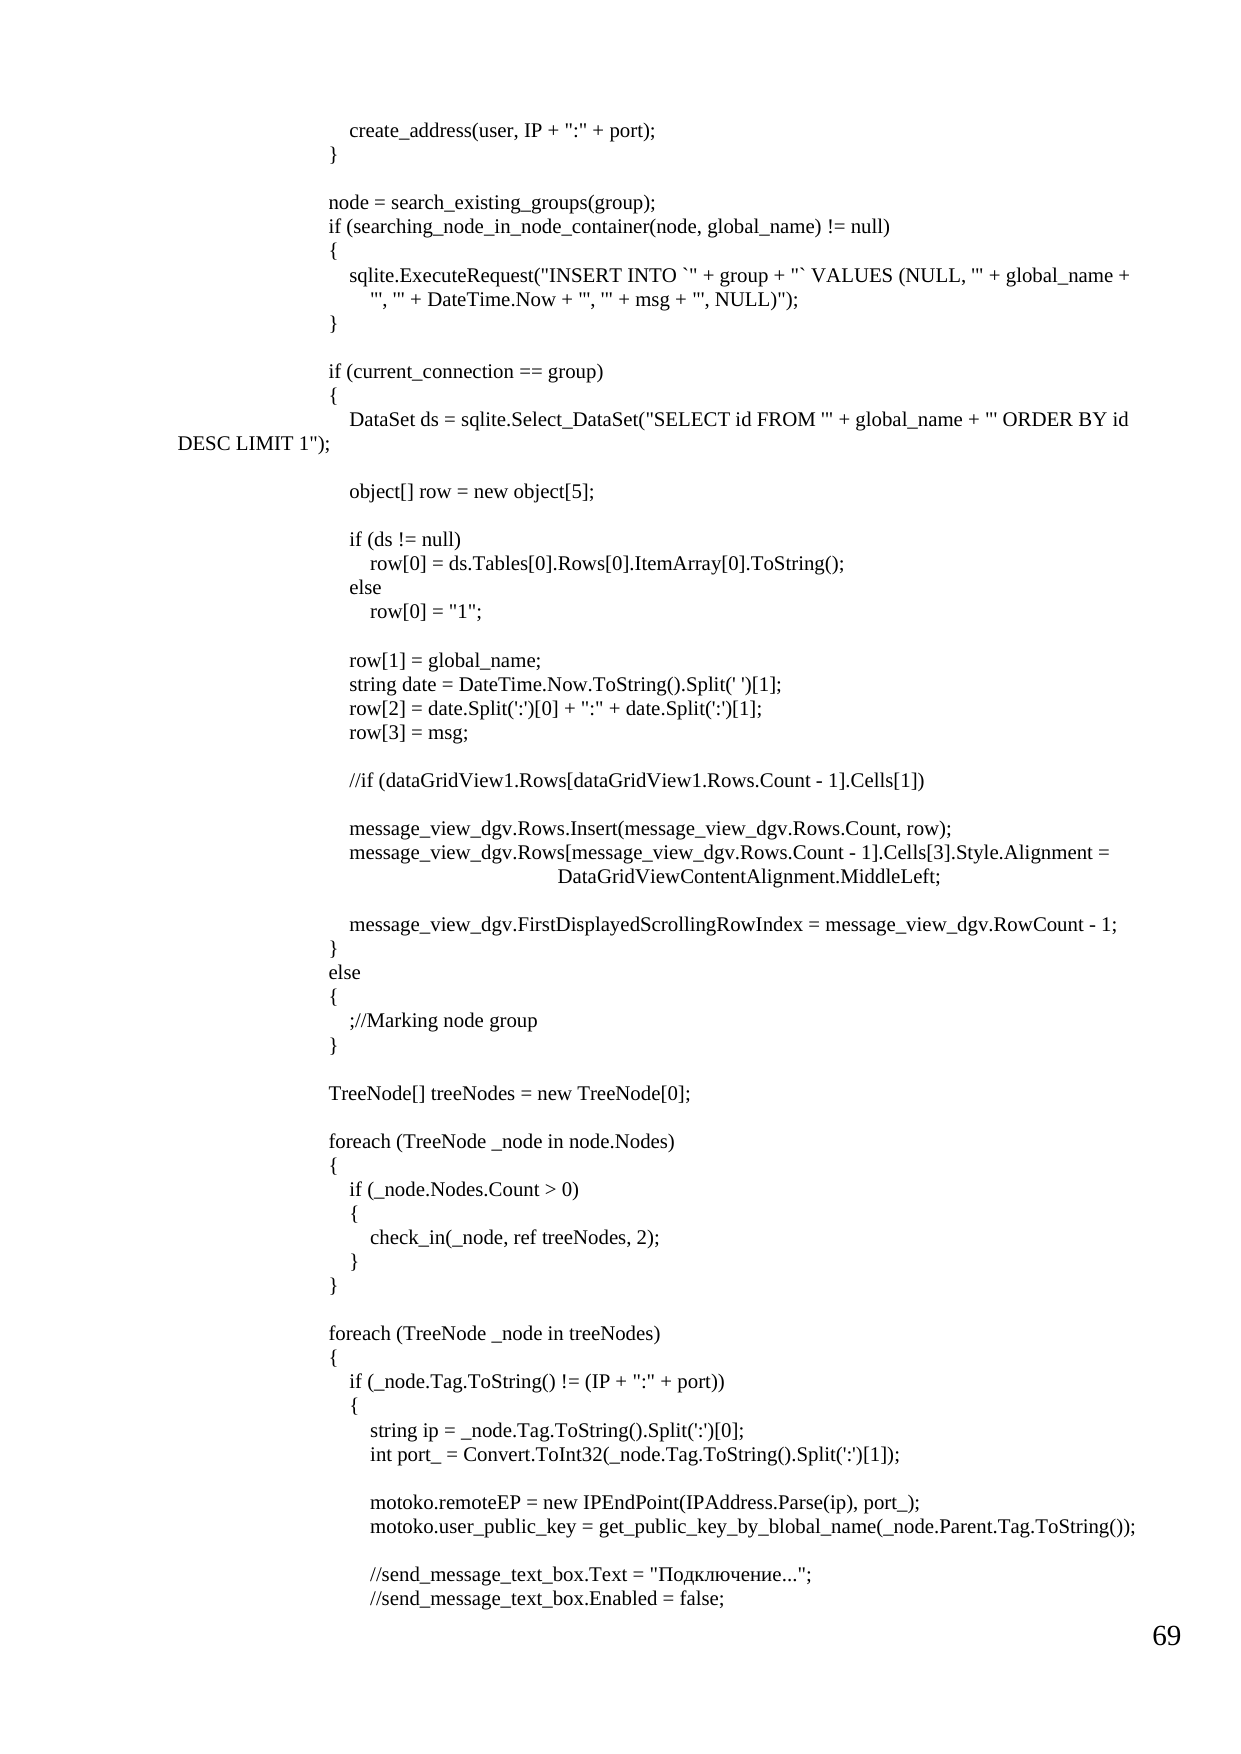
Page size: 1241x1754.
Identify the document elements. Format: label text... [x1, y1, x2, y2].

text message_view_dgv.Rows.Insert(message_view_dgv.Rows.Count, row); [177, 816, 1181, 840]
text else [177, 960, 1181, 984]
text create_address(user, IP + ":" + port); [177, 118, 1181, 142]
text //send_message_text_box.Text = "Подключение..."; [177, 1562, 1181, 1586]
text { [177, 1393, 1181, 1417]
text check_in(_node, ref treeNodes, 2); [177, 1225, 1181, 1249]
text { [177, 238, 1181, 262]
text row[3] = msg; [177, 720, 1181, 744]
text sqlite.ExecuteRequest("INSERT INTO `" + group + "` VALUES (NULL, '" + global_name + [177, 262, 1181, 287]
text foreach (TreeNode _node in node.Nodes) [177, 1129, 1181, 1153]
text if (current_connection == group) [177, 359, 1181, 383]
text if (_node.Nodes.Count > 0) [177, 1177, 1181, 1201]
text DataSet ds = sqlite.Select_DataSet("SELECT id FROM '" + global_name + "' ORDER BY id DESC LIMIT 1"); [177, 407, 1181, 455]
text { [177, 984, 1181, 1008]
text if (_node.Tag.ToString() != (IP + ":" + port)) [177, 1369, 1181, 1393]
text foreach (TreeNode _node in treeNodes) [177, 1321, 1181, 1345]
text message_view_dgv.Rows[message_view_dgv.Rows.Count - 1].Cells[3].Style.Alignment = [177, 840, 1181, 864]
text string ip = _node.Tag.ToString().Split(':')[0]; [177, 1417, 1181, 1442]
text //if (dataGridView1.Rows[dataGridView1.Rows.Count - 1].Cells[1]) [177, 768, 1181, 792]
text } [177, 1032, 1181, 1057]
text } [177, 936, 1181, 960]
text else [177, 575, 1181, 599]
text row[2] = date.Split(':')[0] + ":" + date.Split(':')[1]; [177, 696, 1181, 720]
text { [177, 1345, 1181, 1369]
text object[] row = new object[5]; [177, 479, 1181, 503]
text DataGridViewContentAlignment.MiddleLeft; [177, 864, 1181, 888]
text row[0] = ds.Tables[0].Rows[0].ItemArray[0].ToString(); [177, 551, 1181, 575]
text row[0] = "1"; [177, 599, 1181, 623]
text if (searching_node_in_node_container(node, global_name) != null) [177, 214, 1181, 238]
text ;//Marking node group [177, 1008, 1181, 1032]
text } [177, 1249, 1181, 1273]
text if (ds != null) [177, 527, 1181, 551]
text { [177, 1201, 1181, 1225]
text { [177, 383, 1181, 407]
text string date = DateTime.Now.ToString().Split(' ')[1]; [177, 672, 1181, 696]
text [177, 1586, 1181, 1610]
text node = search_existing_groups(group); [177, 190, 1181, 214]
text row[1] = global_name; [177, 647, 1181, 672]
text } [177, 1273, 1181, 1297]
text TreeNode[] treeNodes = new TreeNode[0]; [177, 1081, 1181, 1105]
text message_view_dgv.FirstDisplayedScrollingRowIndex = message_view_dgv.RowCount - 1; [177, 912, 1181, 936]
text { [177, 1153, 1181, 1177]
text "', '" + DateTime.Now + "', '" + msg + "', NULL)"); [177, 287, 1181, 311]
text int port_ = Convert.ToInt32(_node.Tag.ToString().Split(':')[1]); [177, 1442, 1181, 1466]
text } [177, 311, 1181, 335]
text motoko.user_public_key = get_public_key_by_blobal_name(_node.Parent.Tag.ToString()); [177, 1514, 1181, 1538]
text motoko.remoteEP = new IPEndPoint(IPAddress.Parse(ip), port_); [177, 1490, 1181, 1514]
text } [177, 142, 1181, 166]
